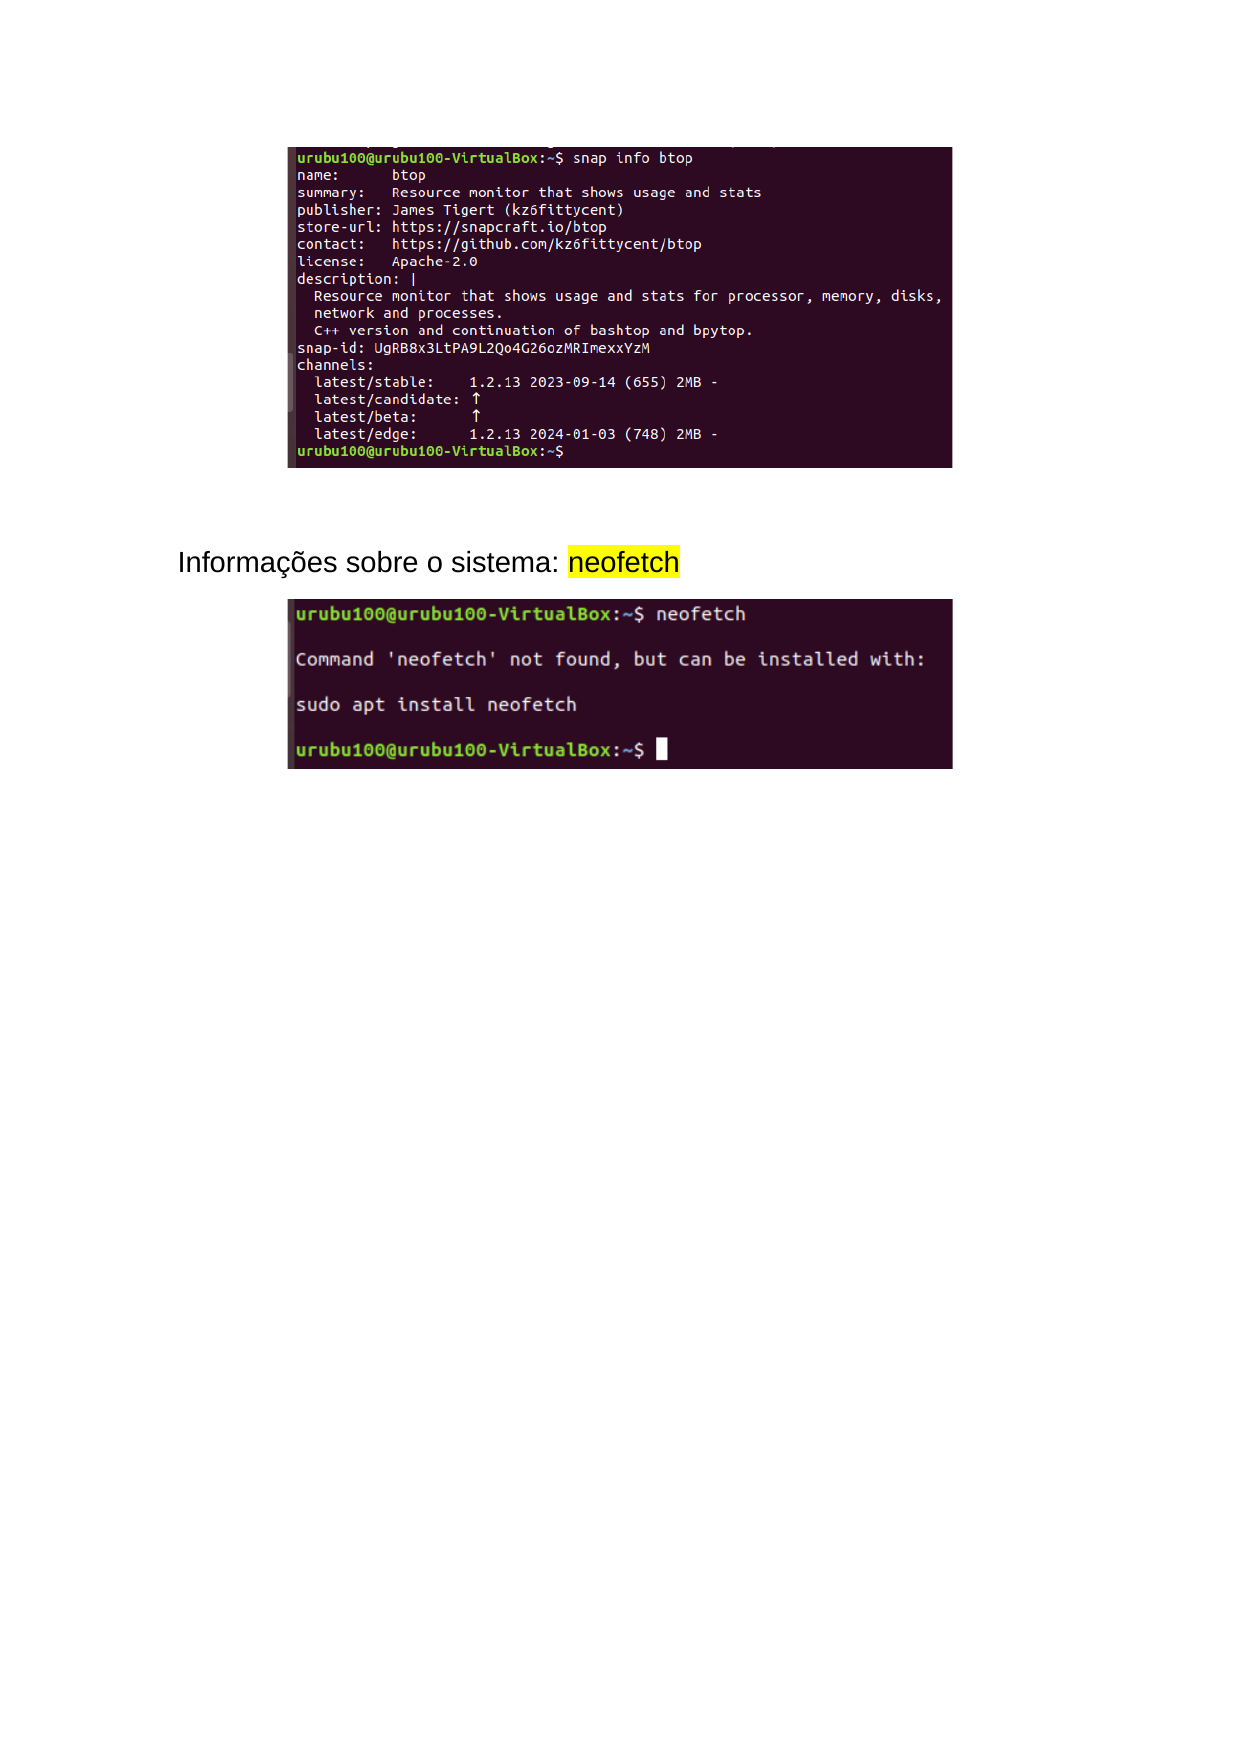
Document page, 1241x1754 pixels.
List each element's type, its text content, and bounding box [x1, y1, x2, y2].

picture [287, 147, 953, 468]
text Informações sobre o sistema: neofetch [177, 544, 1063, 578]
picture [287, 599, 953, 769]
